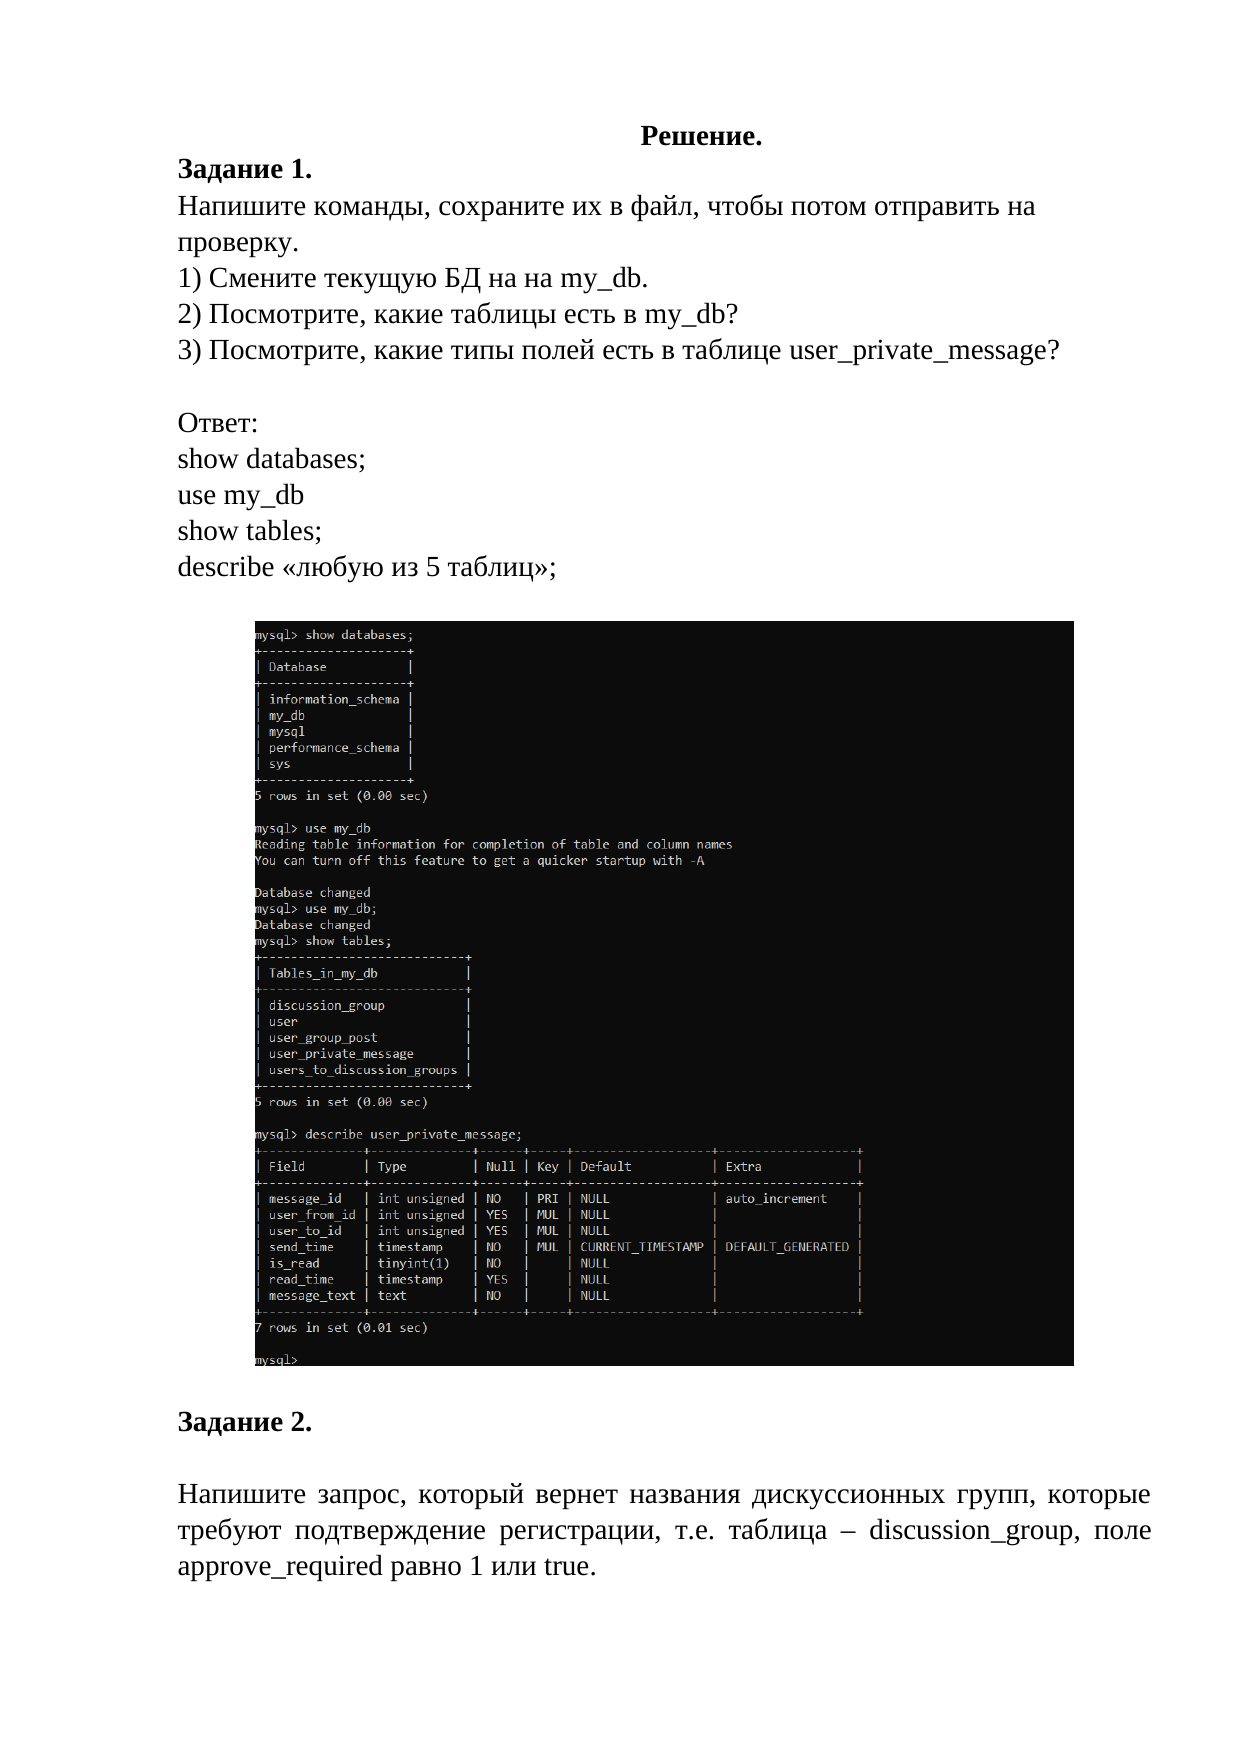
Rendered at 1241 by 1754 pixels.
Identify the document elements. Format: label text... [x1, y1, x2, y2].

text Ответ: [177, 405, 1152, 438]
text 2) Посмотрите, какие таблицы есть в my_db? [177, 296, 1152, 330]
text 1) Смените текущую БД на на my_db. [177, 260, 1152, 294]
text Задание 2. [177, 1404, 1152, 1437]
picture [255, 621, 1074, 1366]
text Задание 1. [177, 152, 1152, 185]
text show tables; [177, 513, 1152, 547]
text describe «любую из 5 таблиц»; [177, 549, 1152, 583]
text Напишите команды, сохраните их в файл, чтобы потом отправить на [177, 188, 1152, 221]
text show databases; [177, 441, 1152, 474]
text Решение. [177, 118, 1152, 152]
text 3) Посмотрите, какие типы полей есть в таблице user_private_message? [177, 332, 1152, 366]
text use my_db [177, 477, 1152, 511]
text проверку. [177, 224, 1152, 257]
text Напишите запрос, который вернет названия дискуссионных групп, которые требуют подтверждение регистрации, т.е. таблица – discussion_group, поле approve_required равно 1 или true. [177, 1476, 1152, 1582]
